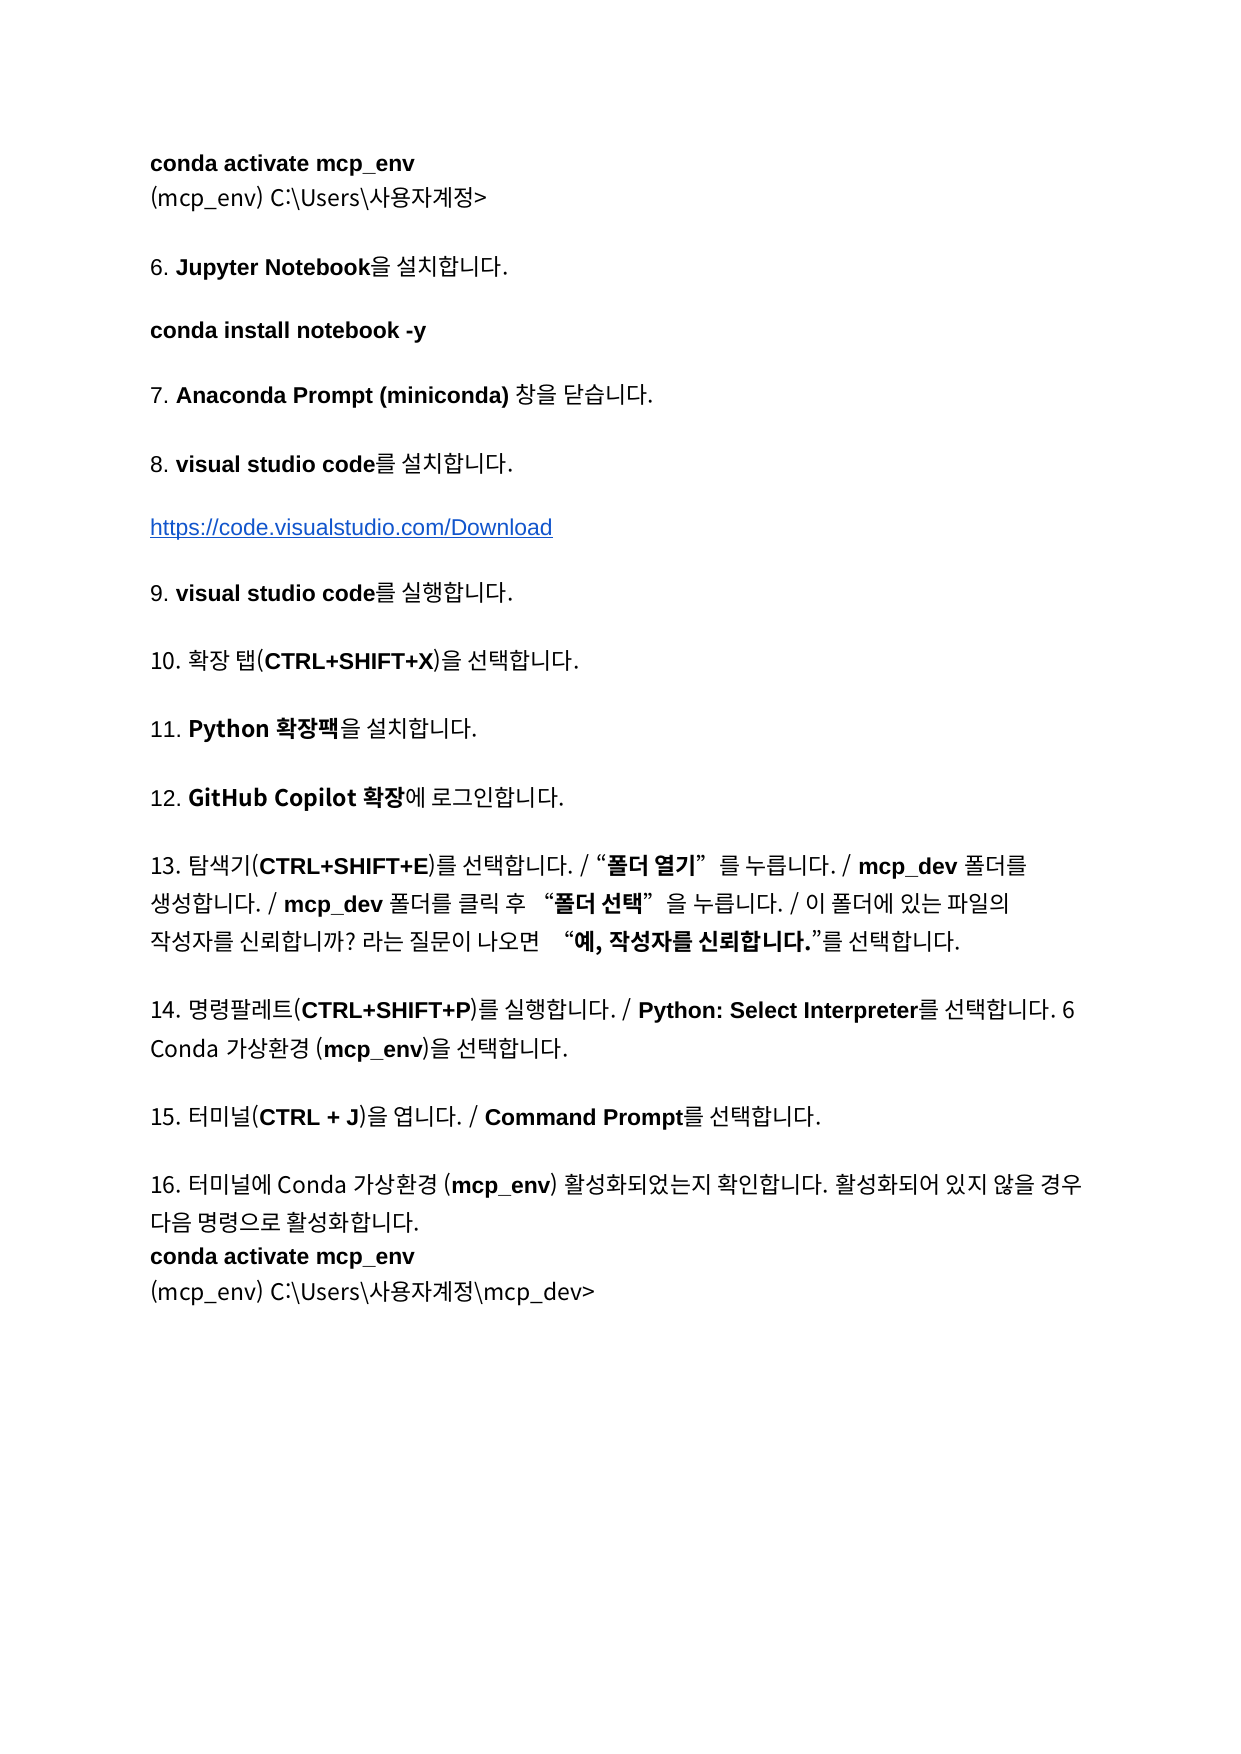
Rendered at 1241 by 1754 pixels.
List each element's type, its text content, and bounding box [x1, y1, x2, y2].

text conda activate mcp_env [150, 150, 1090, 176]
text 12. [150, 779, 1090, 813]
text 8. visual studio code [150, 446, 1090, 479]
text CTRL+SHIFT+Emcp_devmcp_dev [150, 848, 1090, 957]
text 7. Anaconda Prompt (miniconda) [150, 377, 1090, 411]
text https://code.visualstudio.com/Download [150, 514, 1090, 540]
text CTRL+SHIFT+PPython: Select Interpretermcp_env [150, 992, 1090, 1064]
text conda activate mcp_env [150, 1243, 1090, 1270]
text mcp_env [150, 1167, 1090, 1238]
text 9. visual studio code [150, 574, 1090, 608]
text 6. Jupyter Notebook [150, 248, 1090, 282]
text CTRL + JCommand Prompt [150, 1099, 1090, 1132]
text conda install notebook -y [150, 317, 1090, 343]
text 11. [150, 711, 1090, 744]
text CTRL+SHIFT+X [150, 643, 1090, 676]
